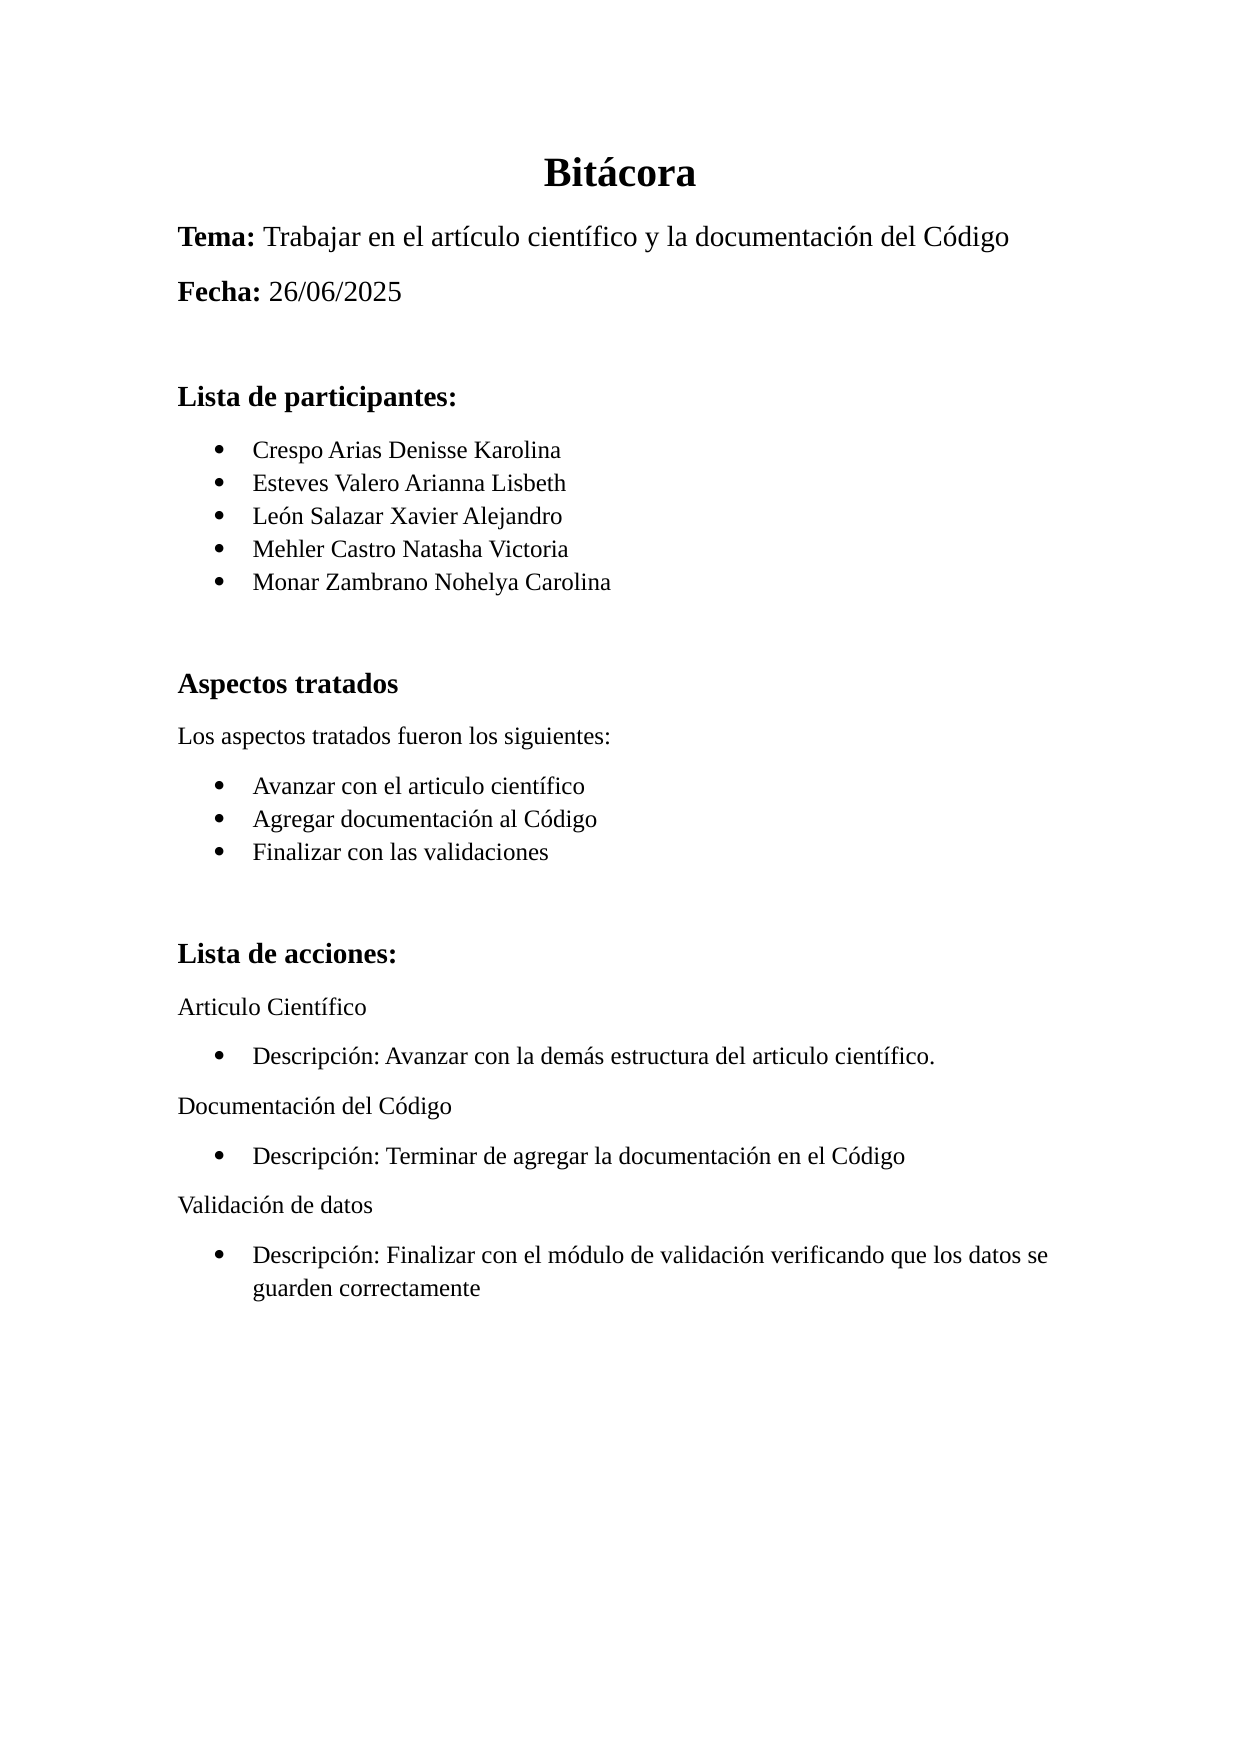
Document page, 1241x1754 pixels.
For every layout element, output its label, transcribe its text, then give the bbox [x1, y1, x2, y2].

text Validación de datos [177, 1190, 1063, 1219]
list Mehler Castro Natasha Victoria [215, 534, 1063, 562]
text Tema: Trabajar en el artículo científico y la documentación del Código [177, 219, 1063, 253]
list Agregar documentación al Código [215, 804, 1063, 833]
text Lista de participantes: [177, 379, 1063, 413]
list Descripción: Avanzar con la demás estructura del articulo científico. [215, 1041, 1063, 1070]
text Fecha: 26/06/2025 [177, 274, 1063, 308]
list Finalizar con las validaciones [215, 837, 1063, 866]
list León Salazar Xavier Alejandro [215, 501, 1063, 529]
text Aspectos tratados [177, 666, 1063, 700]
list Descripción: Finalizar con el módulo de validación verificando que los datos se guarden correctamente [215, 1240, 1063, 1302]
list Esteves Valero Arianna Lisbeth [215, 468, 1063, 496]
text Articulo Científico [177, 992, 1063, 1020]
list Crespo Arias Denisse Karolina [215, 435, 1063, 463]
text Bitácora [177, 148, 1063, 196]
list Avanzar con el articulo científico [215, 771, 1063, 800]
text Los aspectos tratados fueron los siguientes: [177, 721, 1063, 750]
text Lista de acciones: [177, 936, 1063, 970]
list Descripción: Terminar de agregar la documentación en el Código [215, 1141, 1063, 1169]
list Monar Zambrano Nohelya Carolina [215, 567, 1063, 596]
text Documentación del Código [177, 1091, 1063, 1120]
